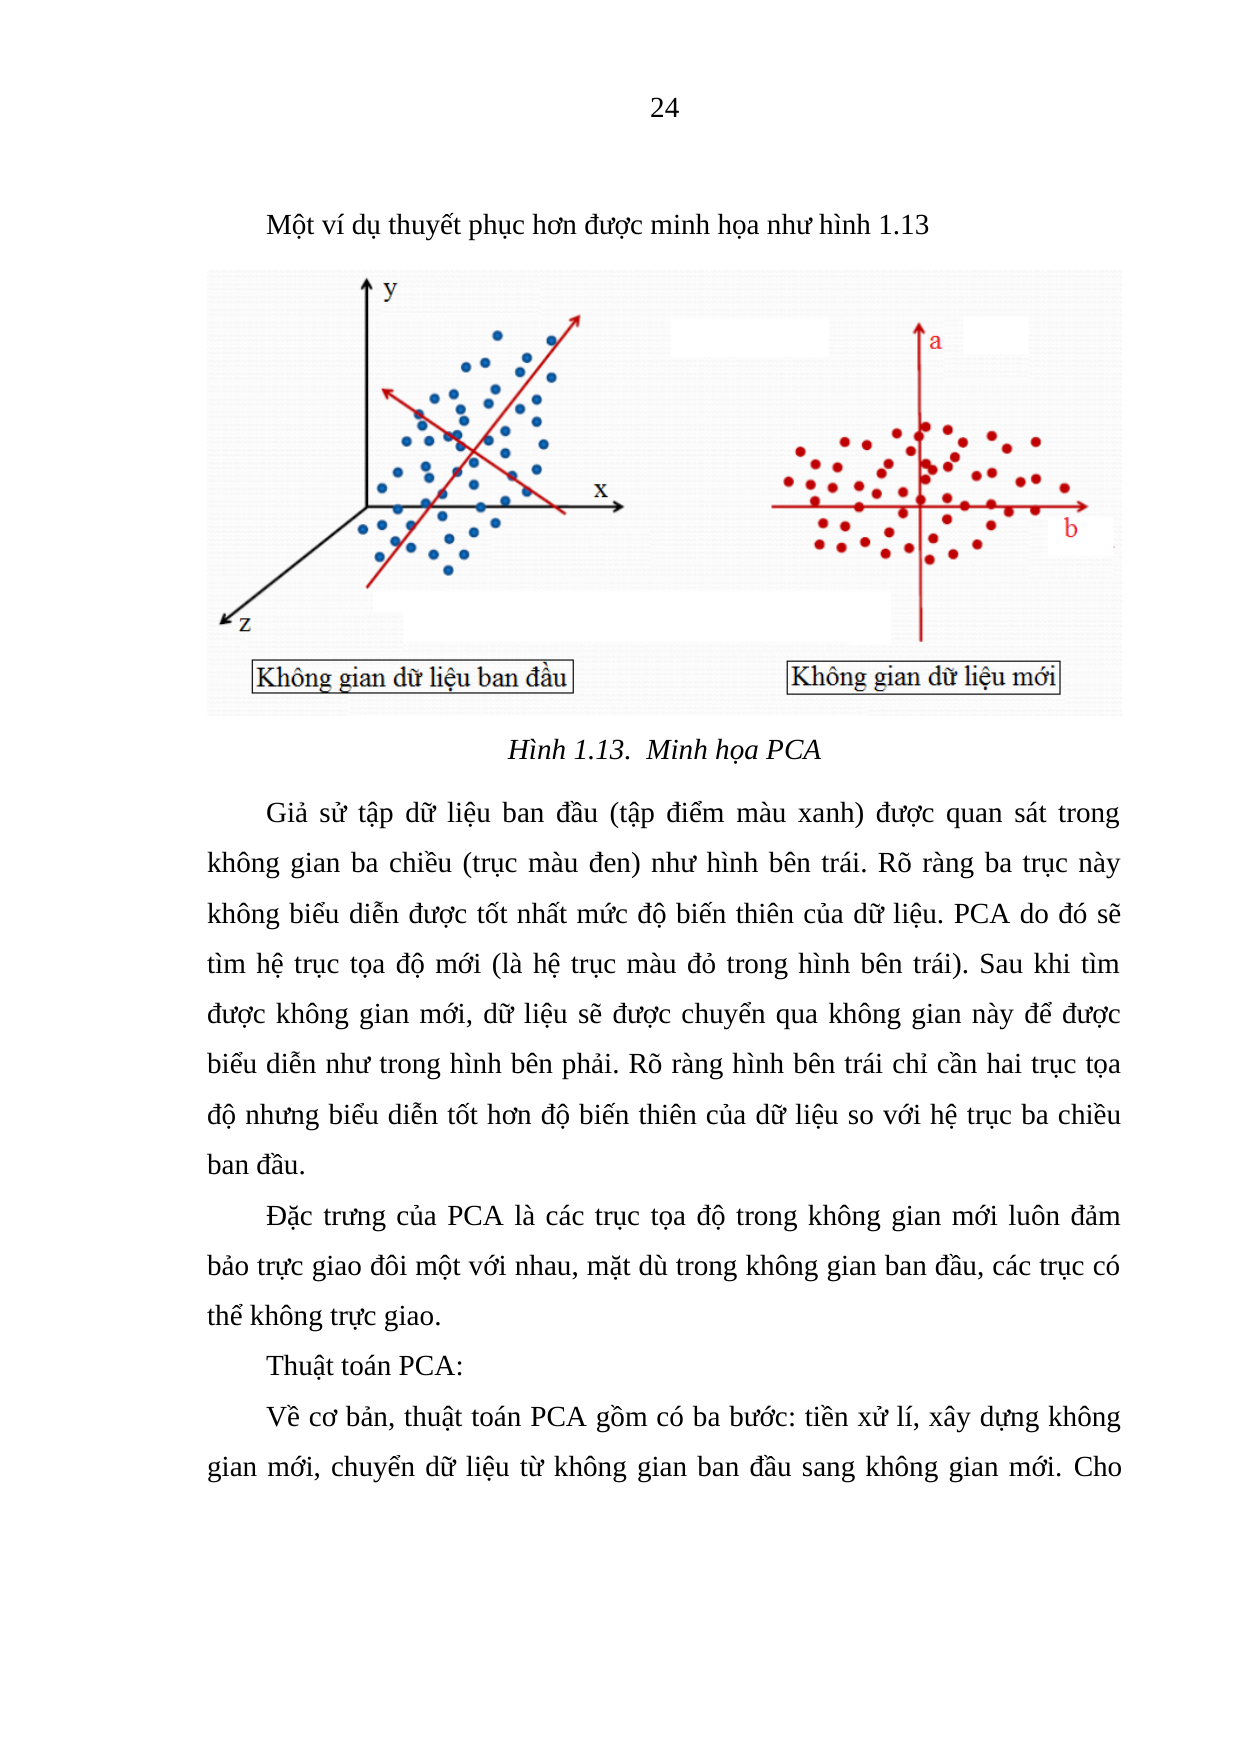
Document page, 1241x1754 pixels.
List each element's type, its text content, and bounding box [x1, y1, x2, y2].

text Minh họa PCA [207, 732, 1122, 766]
text Giả sử tập dữ liệu ban đầu (tập điểm màu xanh) được quan sát trong không gian ba chiều (trục màu đen) như hình bên trái. Rõ ràng ba trục này không biểu diễn được tốt nhất mức độ biến thiên của dữ liệu. PCA do đó sẽ tìm hệ trục tọa độ mới (là hệ trục màu đỏ trong hình bên trái). Sau khi tìm được không gian mới, dữ liệu sẽ được chuyển qua không gian này để được biểu diễn như trong hình bên phải. Rõ ràng hình bên trái chỉ cần hai trục tọa độ nhưng biểu diễn tốt hơn độ biến thiên của dữ liệu so với hệ trục ba chiều ban đầu. [207, 795, 1122, 1181]
text Đặc trưng của PCA là các trục tọa độ trong không gian mới luôn đảm bảo trực giao đôi một với nhau, mặt dù trong không gian ban đầu, các trục có thể không trực giao. [207, 1198, 1122, 1332]
text Thuật toán PCA: [207, 1348, 1122, 1382]
picture [206, 269, 1123, 716]
text Một ví dụ thuyết phục hơn được minh họa như hình 1.13 [207, 207, 1122, 240]
